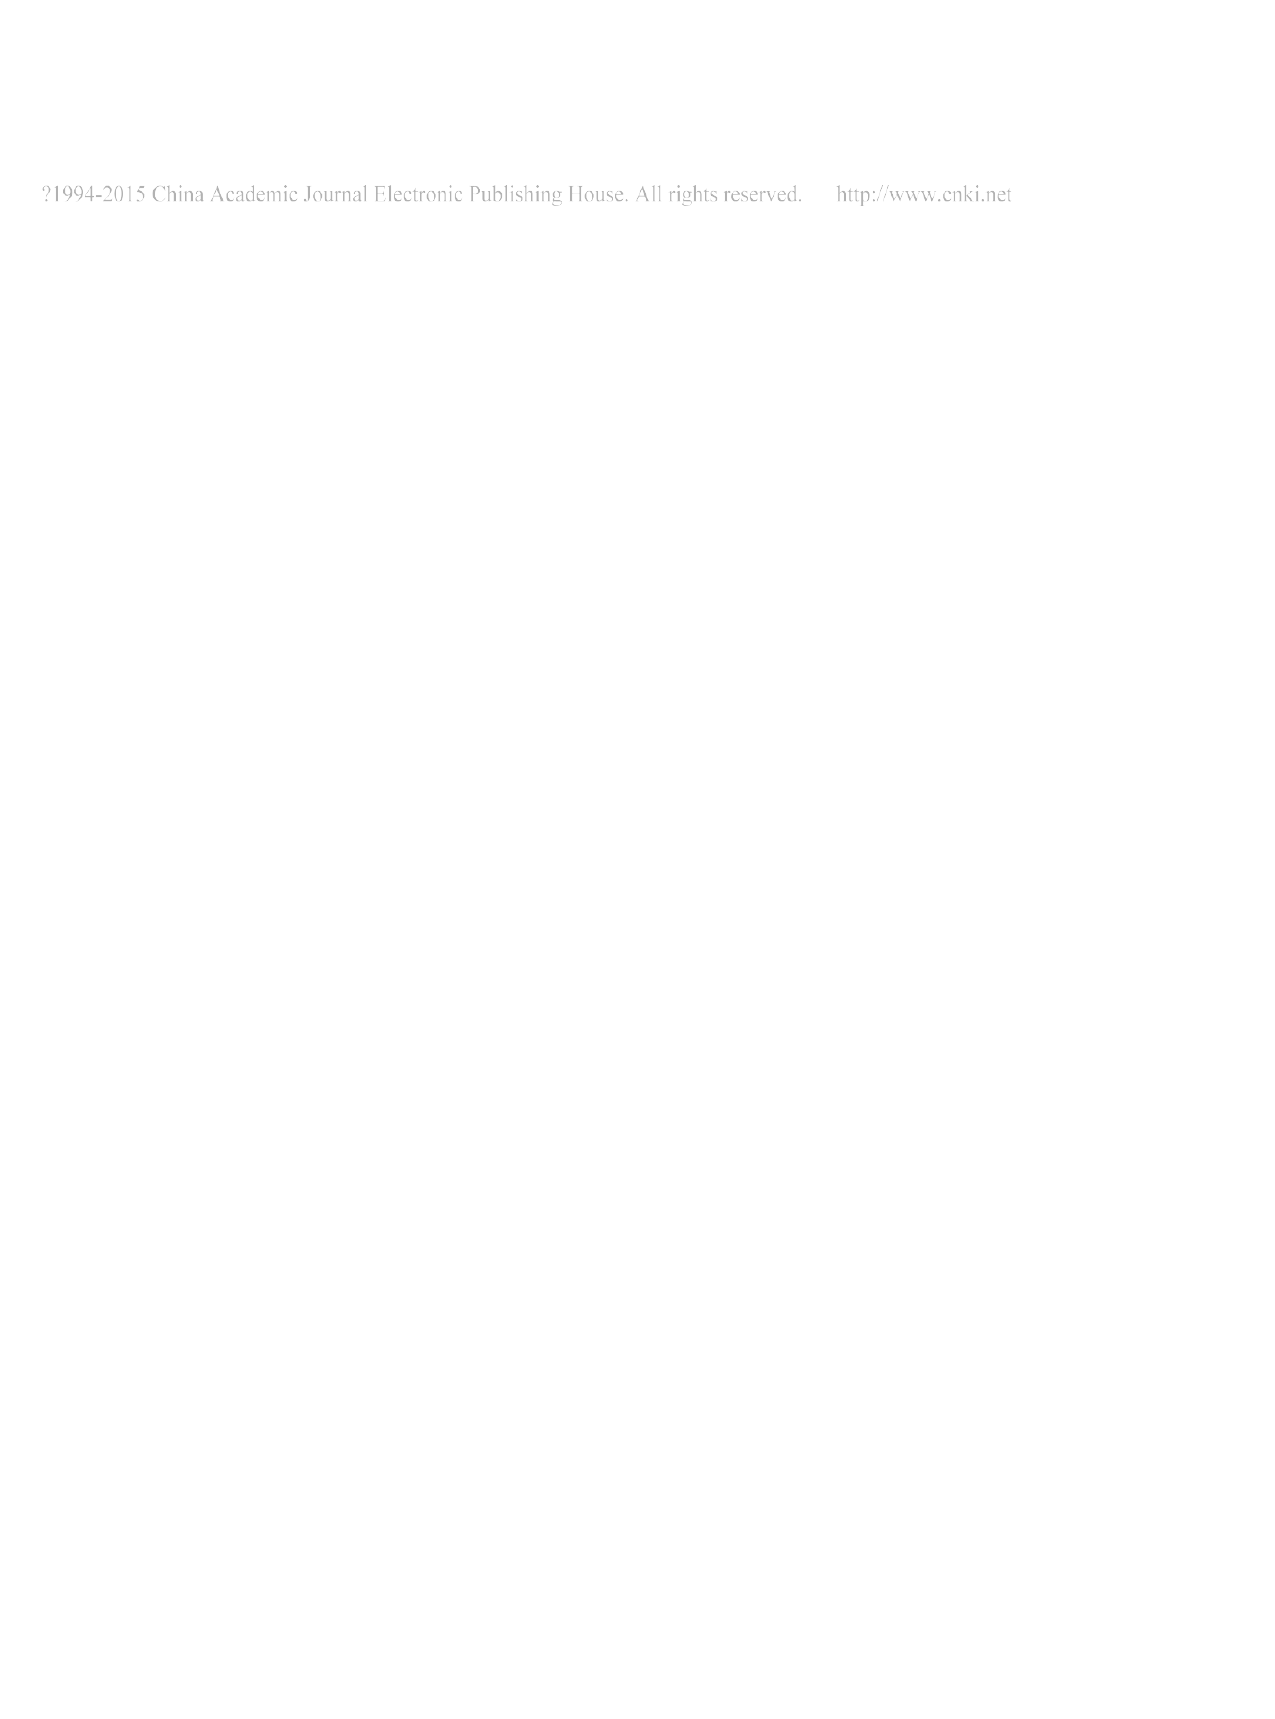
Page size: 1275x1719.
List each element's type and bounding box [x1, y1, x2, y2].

picture [42, 185, 801, 206]
picture [836, 185, 1012, 206]
